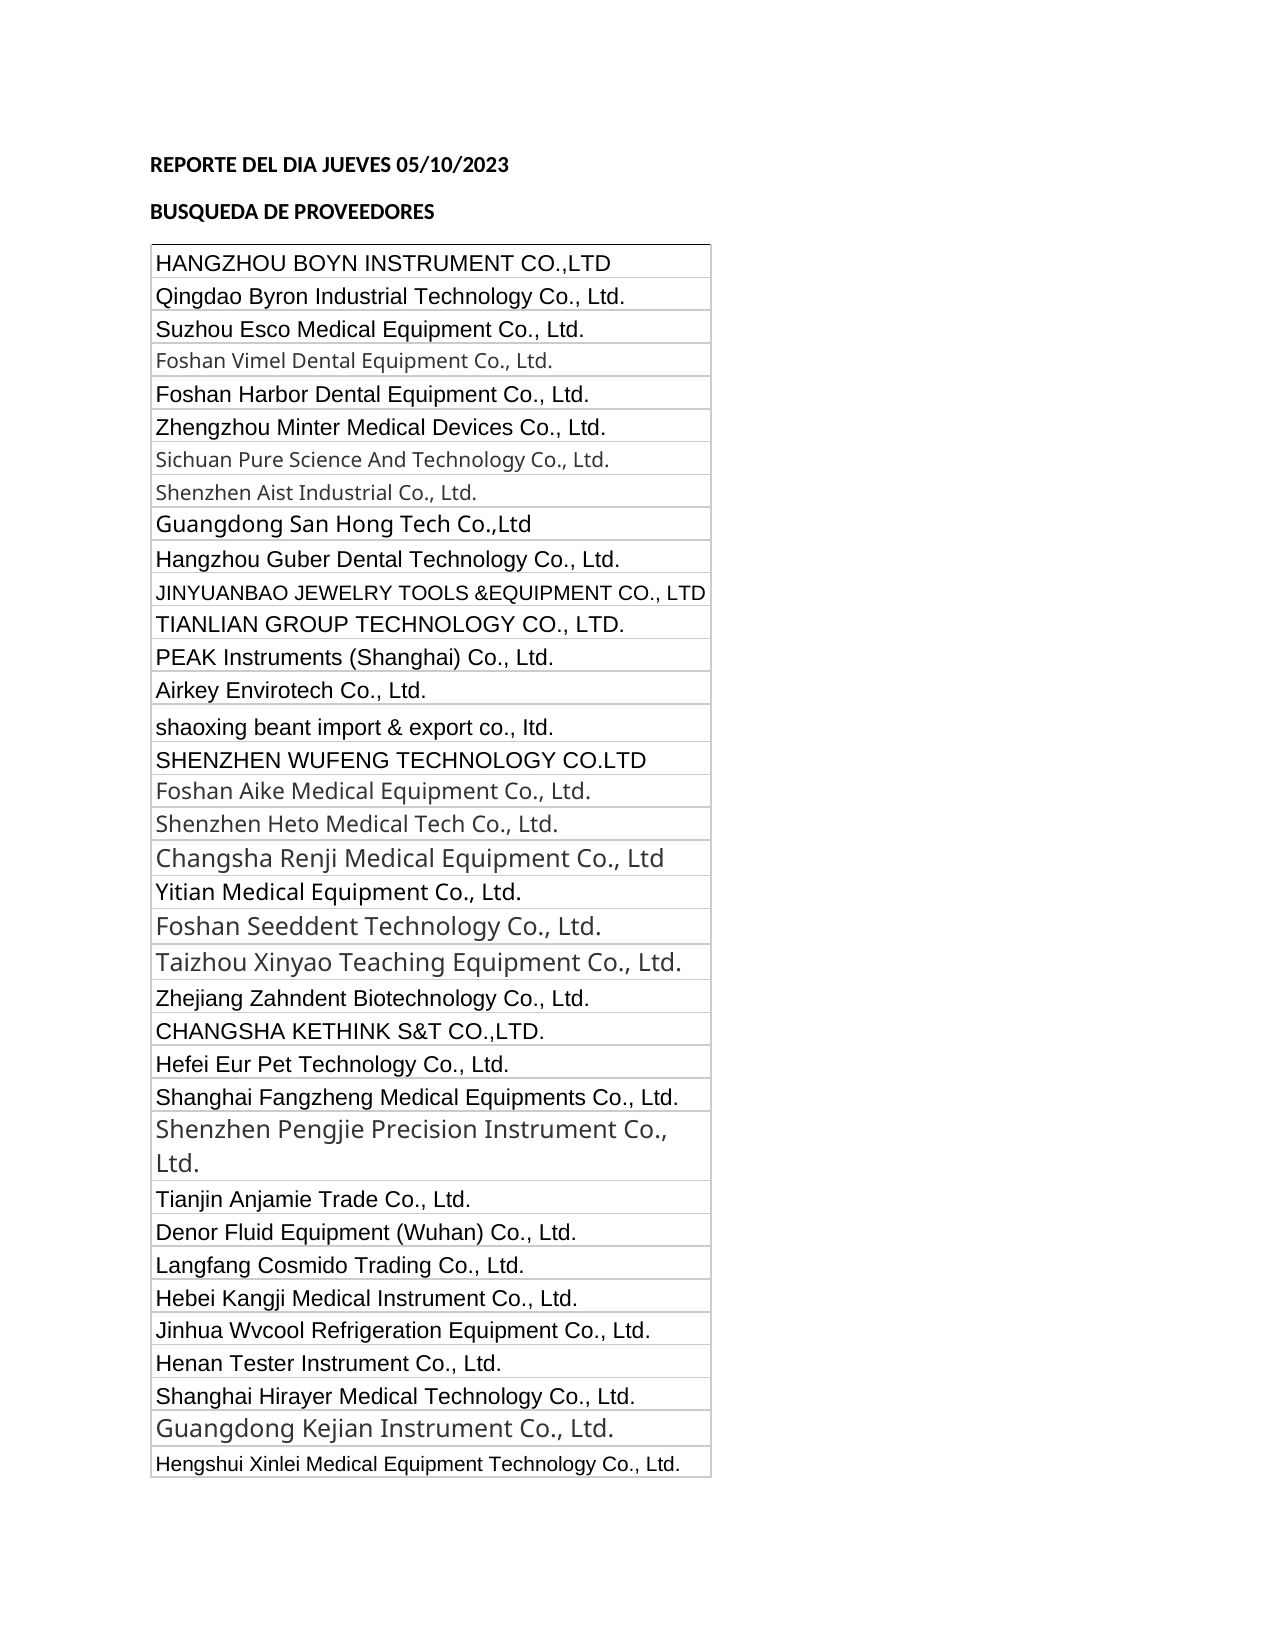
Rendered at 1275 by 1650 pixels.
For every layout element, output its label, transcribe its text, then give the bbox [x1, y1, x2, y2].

table_cell Foshan Seeddent Technology Co., Ltd. [152, 909, 710, 943]
table_cell Zhejiang Zahndent Biotechnology Co., Ltd. [152, 980, 710, 1012]
table_cell Taizhou Xinyao Teaching Equipment Co., Ltd. [152, 945, 710, 979]
table_header HANGZHOU BOYN INSTRUMENT CO.,LTD [152, 245, 710, 277]
table_cell Jinhua Wvcool Refrigeration Equipment Co., Ltd. [152, 1313, 710, 1344]
table_cell Denor Fluid Equipment (Wuhan) Co., Ltd. [152, 1214, 710, 1245]
table_cell Hangzhou Guber Dental Technology Co., Ltd. [152, 541, 710, 572]
table_cell PEAK Instruments (Shanghai) Co., Ltd. [152, 639, 710, 670]
table_cell JINYUANBAO JEWELRY TOOLS &EQUIPMENT CO., LTD [152, 573, 710, 605]
table_cell Shanghai Hirayer Medical Technology Co., Ltd. [152, 1378, 710, 1409]
table_cell Shenzhen Pengjie Precision Instrument Co., Ltd. [152, 1112, 710, 1180]
table_cell Yitian Medical Equipment Co., Ltd. [152, 876, 710, 907]
table_cell Foshan Vimel Dental Equipment Co., Ltd. [152, 344, 710, 375]
table_cell Sichuan Pure Science And Technology Co., Ltd. [152, 442, 710, 473]
table_cell Hengshui Xinlei Medical Equipment Technology Co., Ltd. [152, 1447, 710, 1476]
table_cell CHANGSHA KETHINK S&T CO.,LTD. [152, 1013, 710, 1044]
table_cell shaoxing beant import & export co., Itd. [152, 705, 710, 741]
text BUSQUEDA DE PROVEEDORES [150, 197, 1125, 225]
text REPORTE DEL DIA JUEVES 05/10/2023 [150, 150, 1125, 178]
table_cell Guangdong San Hong Tech Co.,Ltd [152, 508, 710, 539]
table_cell Hefei Eur Pet Technology Co., Ltd. [152, 1046, 710, 1077]
table_cell SHENZHEN WUFENG TECHNOLOGY CO.LTD [152, 742, 710, 773]
table_cell Suzhou Esco Medical Equipment Co., Ltd. [152, 311, 710, 342]
table_cell TIANLIAN GROUP TECHNOLOGY CO., LTD. [152, 606, 710, 637]
table_cell Foshan Aike Medical Equipment Co., Ltd. [152, 775, 710, 806]
table_cell Shenzhen Aist Industrial Co., Ltd. [152, 475, 710, 506]
table_cell Foshan Harbor Dental Equipment Co., Ltd. [152, 377, 710, 408]
table_cell Airkey Envirotech Co., Ltd. [152, 672, 710, 703]
table_cell Shanghai Fangzheng Medical Equipments Co., Ltd. [152, 1079, 710, 1110]
table_cell Qingdao Byron Industrial Technology Co., Ltd. [152, 278, 710, 309]
table_cell Henan Tester Instrument Co., Ltd. [152, 1345, 710, 1377]
table_cell Tianjin Anjamie Trade Co., Ltd. [152, 1181, 710, 1212]
table_cell Langfang Cosmido Trading Co., Ltd. [152, 1247, 710, 1278]
table_cell Changsha Renji Medical Equipment Co., Ltd [152, 841, 710, 875]
table_cell Hebei Kangji Medical Instrument Co., Ltd. [152, 1280, 710, 1311]
table_cell Zhengzhou Minter Medical Devices Co., Ltd. [152, 410, 710, 441]
table_cell Guangdong Kejian Instrument Co., Ltd. [152, 1411, 710, 1445]
table_cell Shenzhen Heto Medical Tech Co., Ltd. [152, 808, 710, 839]
